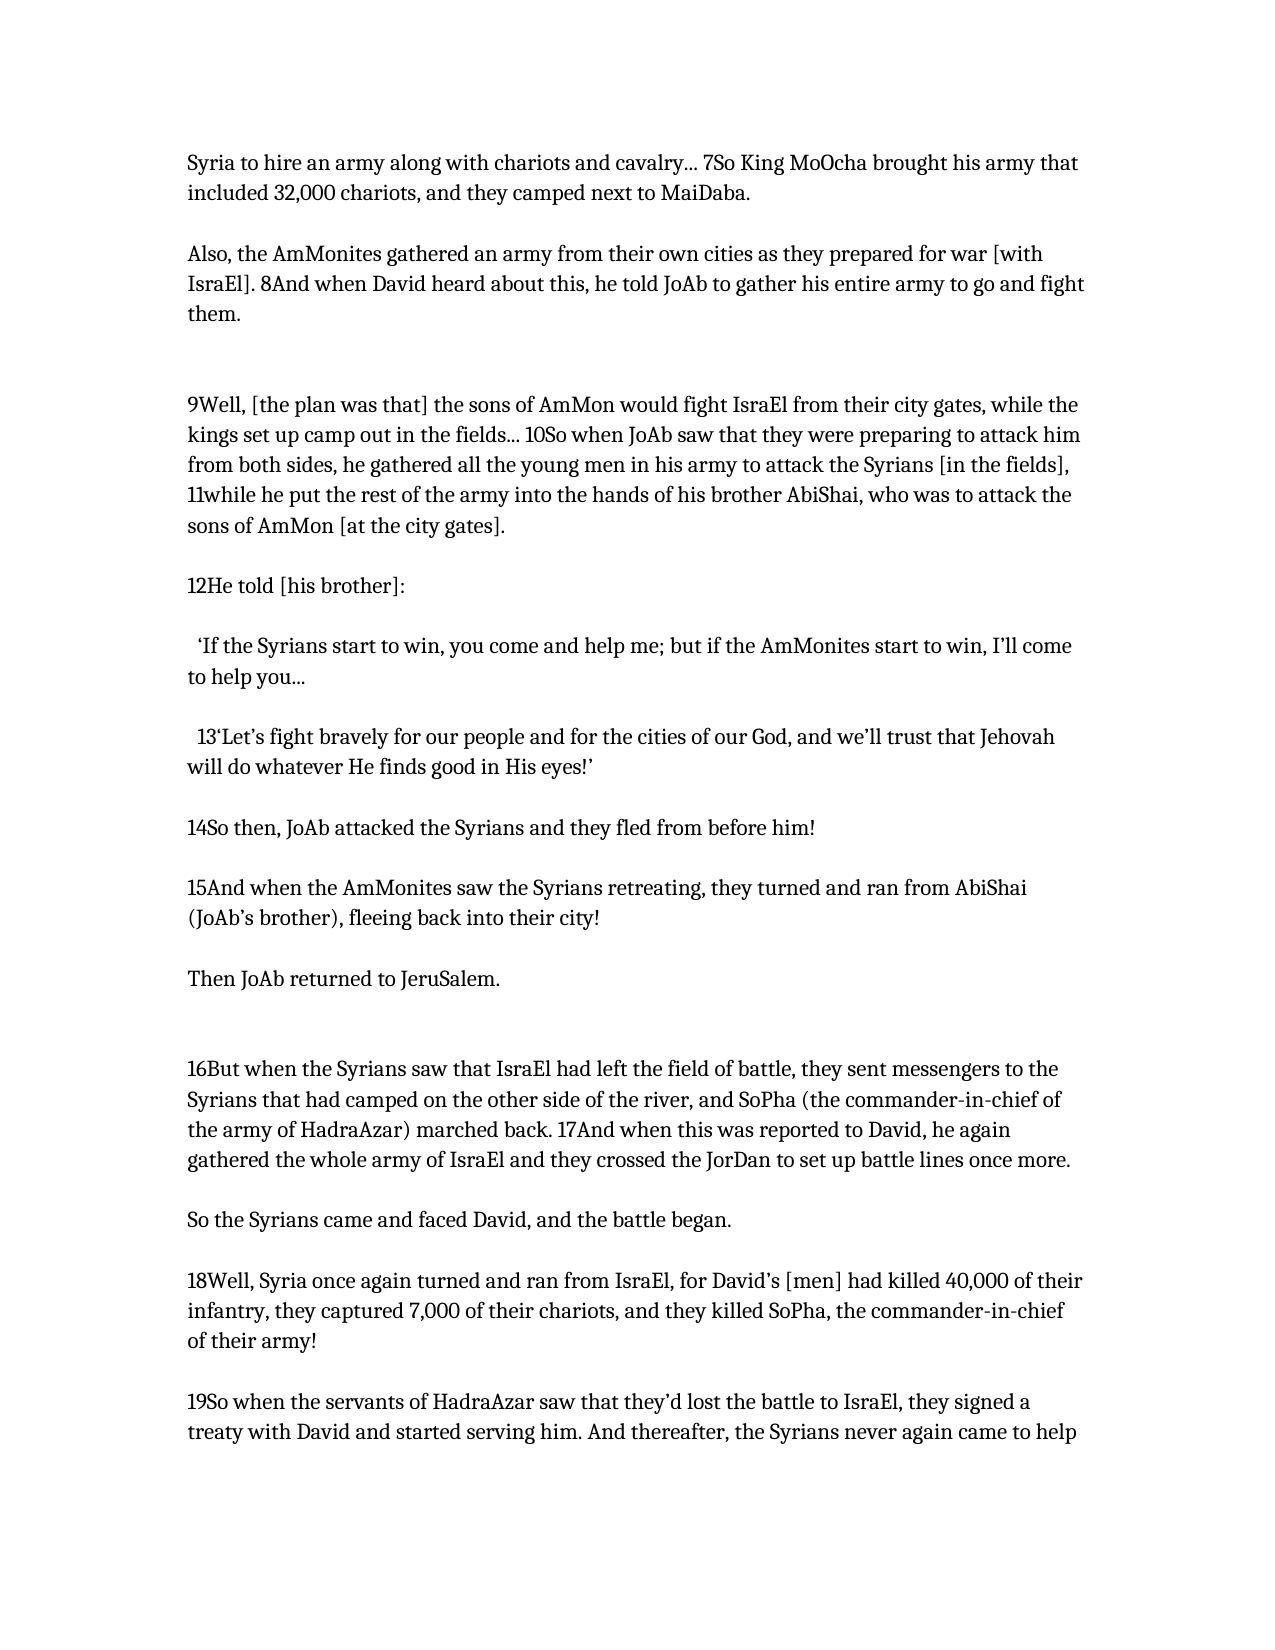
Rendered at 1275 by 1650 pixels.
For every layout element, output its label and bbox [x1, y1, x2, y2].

text [187, 150, 1087, 1445]
